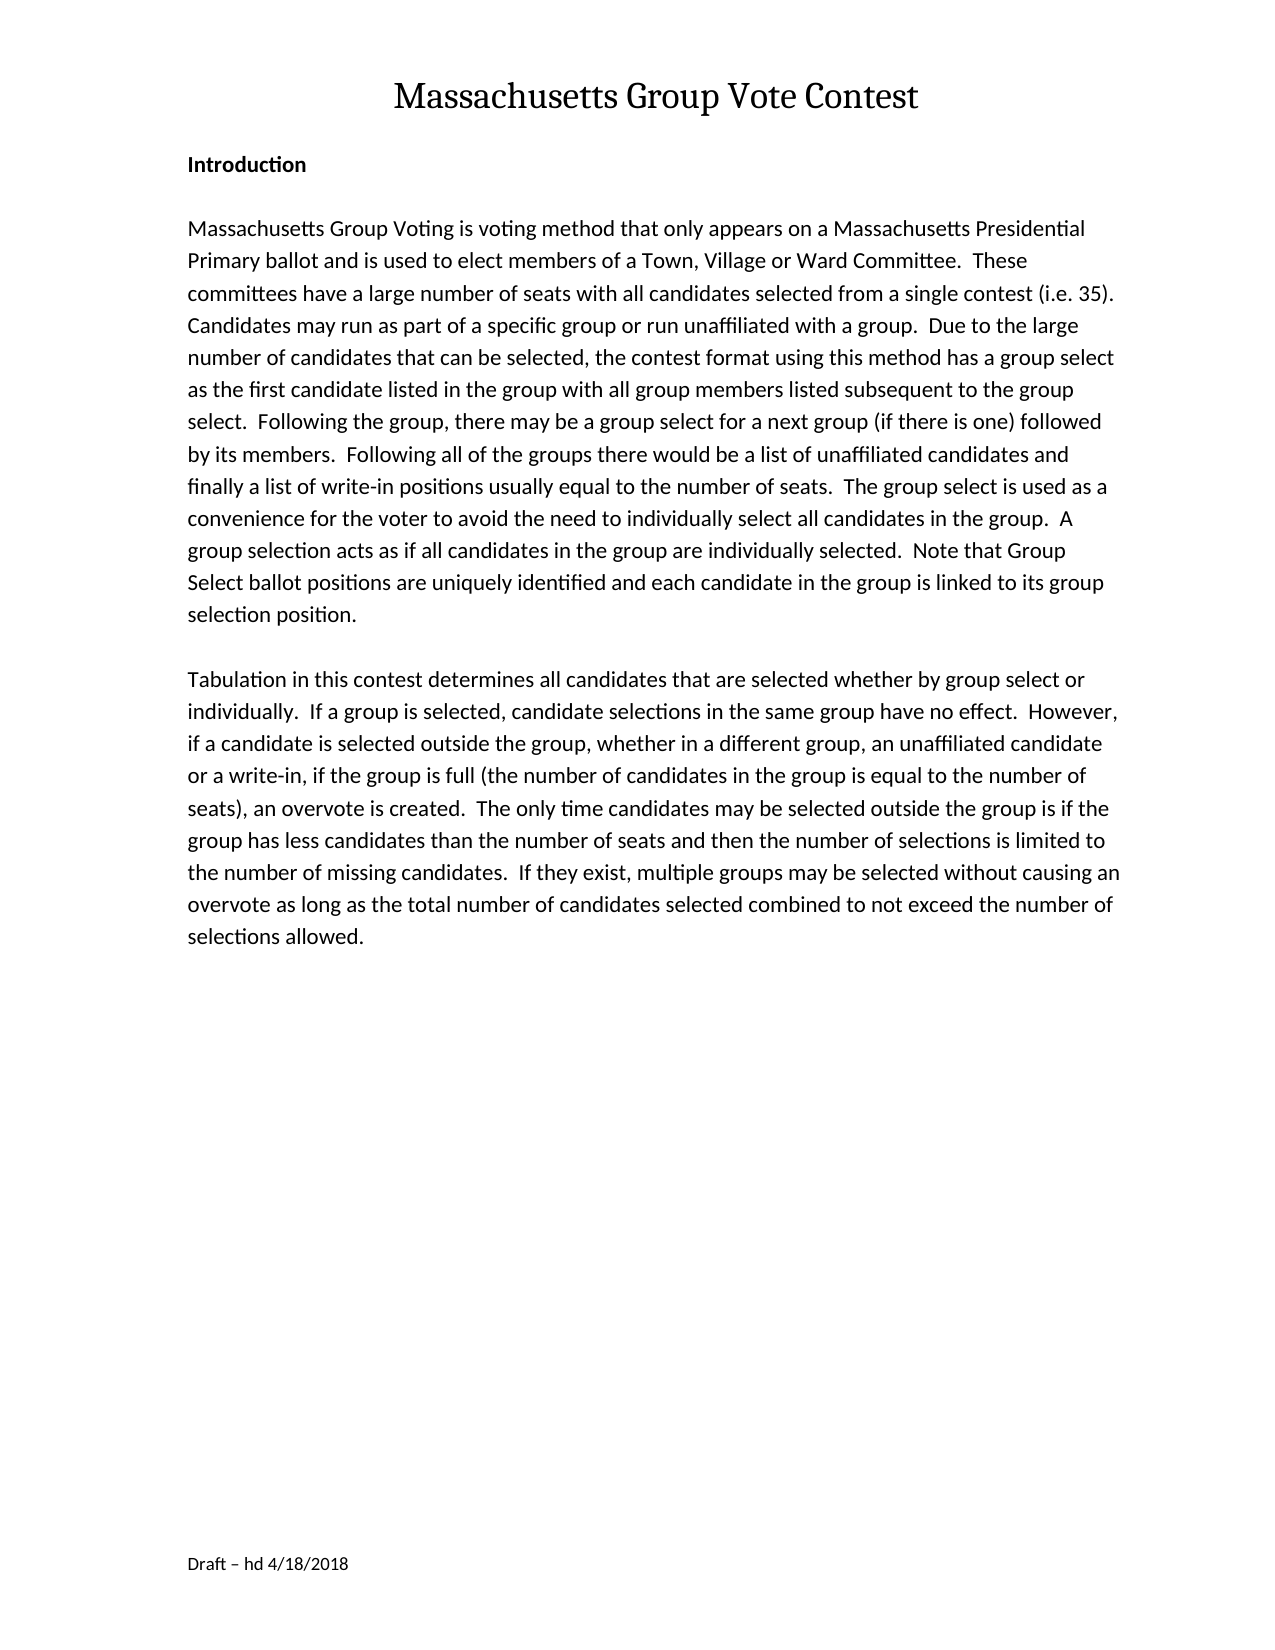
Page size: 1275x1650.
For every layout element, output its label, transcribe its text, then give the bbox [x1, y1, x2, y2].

text Tabulation in this contest determines all candidates that are selected whether by group select or individually. If a group is selected, candidate selections in the same group have no effect. However, if a candidate is selected outside the group, whether in a different group, an unaffiliated candidate or a write-in, if the group is full (the number of candidates in the group is equal to the number of seats), an overvote is created. The only time candidates may be selected outside the group is if the group has less candidates than the number of seats and then the number of selections is limited to the number of missing candidates. If they exist, multiple groups may be selected without causing an overvote as long as the total number of candidates selected combined to not exceed the number of selections allowed. [187, 665, 1125, 951]
text Introduction [187, 150, 1125, 178]
text Massachusetts Group Voting is voting method that only appears on a Massachusetts Presidential Primary ballot and is used to elect members of a Town, Village or Ward Committee. These committees have a large number of seats with all candidates selected from a single contest (i.e. 35). Candidates may run as part of a specific group or run unaffiliated with a group. Due to the large number of candidates that can be selected, the contest format using this method has a group select as the first candidate listed in the group with all group members listed subsequent to the group select. Following the group, there may be a group select for a next group (if there is one) followed by its members. Following all of the groups there would be a list of unaffiliated candidates and finally a list of write-in positions usually equal to the number of seats. The group select is used as a convenience for the voter to avoid the need to individually select all candidates in the group. A group selection acts as if all candidates in the group are individually selected. Note that Group Select ballot positions are uniquely identified and each candidate in the group is linked to its group selection position. [187, 214, 1125, 629]
